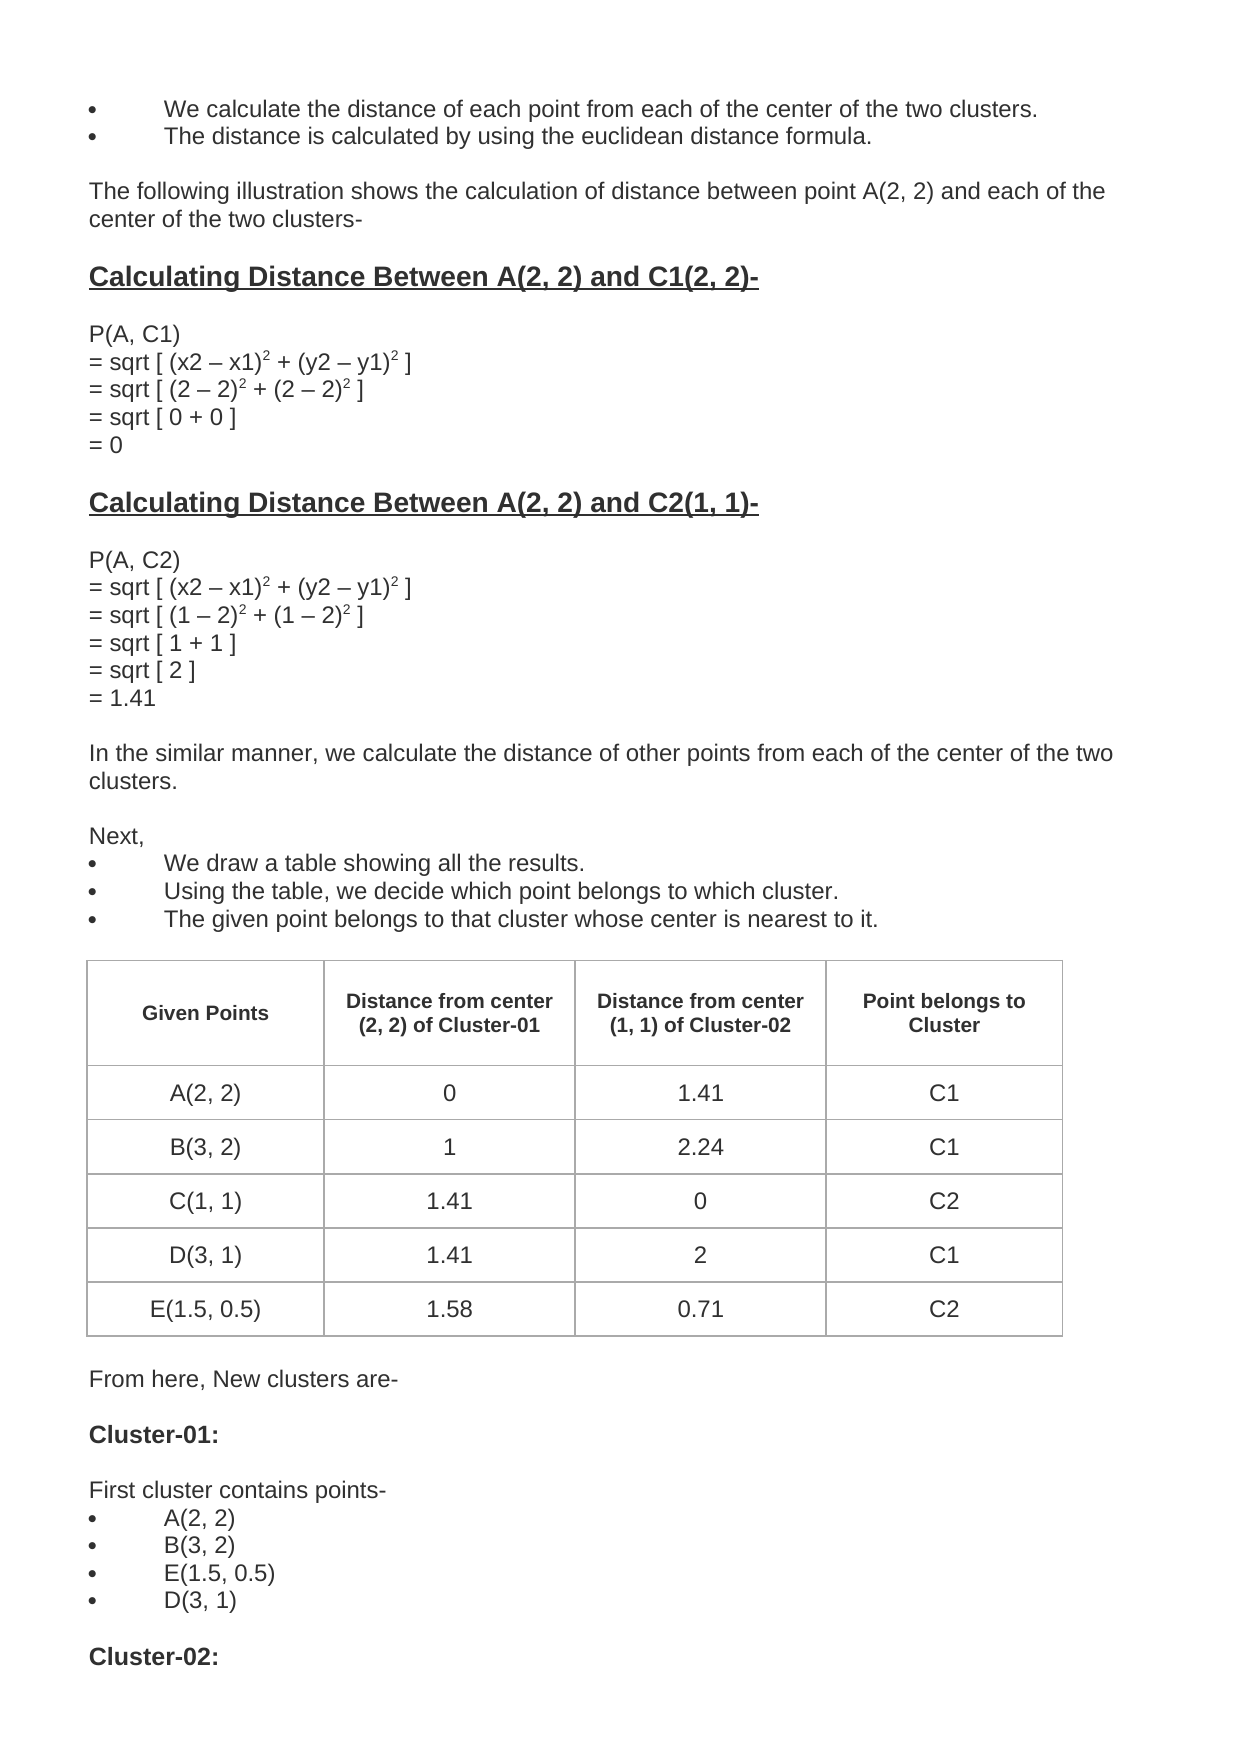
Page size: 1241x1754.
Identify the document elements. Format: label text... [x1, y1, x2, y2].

table_cell C2 [827, 1175, 1062, 1227]
list B(3, 2) [89, 1531, 1152, 1559]
text The following illustration shows the calculation of distance between point A(2, 2) and each of the center of the two clusters- [89, 177, 1152, 232]
text From here, New clusters are- [89, 1364, 1152, 1392]
table_header Given Points [88, 961, 323, 1064]
table_cell 0 [576, 1175, 825, 1227]
text = sqrt [ 0 + 0 ] [89, 403, 1152, 431]
text In the similar manner, we calculate the distance of other points from each of the center of the two clusters. [89, 739, 1152, 794]
list The given point belongs to that cluster whose center is nearest to it. [89, 904, 1152, 932]
text Cluster-02: [89, 1642, 1152, 1670]
table_cell C2 [827, 1283, 1062, 1335]
list We calculate the distance of each point from each of the center of the two clusters. [89, 94, 1152, 122]
table_cell 2.24 [576, 1120, 825, 1173]
table_header Distance from center (1, 1) of Cluster-02 [576, 961, 825, 1064]
text Ρ(A, C2) [89, 546, 1152, 573]
table_cell 0.71 [576, 1283, 825, 1335]
table_header Point belongs to Cluster [827, 961, 1062, 1064]
text Ρ(A, C1) [89, 320, 1152, 348]
table_cell 1.41 [325, 1229, 574, 1281]
list E(1.5, 0.5) [89, 1559, 1152, 1586]
text First cluster contains points- [89, 1476, 1152, 1504]
text Next, [89, 822, 1152, 849]
table_cell D(3, 1) [88, 1229, 323, 1281]
table_cell 1.41 [576, 1066, 825, 1119]
text = 0 [89, 431, 1152, 458]
table_header Distance from center (2, 2) of Cluster-01 [325, 961, 574, 1064]
text = sqrt [ 2 ] [89, 656, 1152, 684]
table_cell C1 [827, 1066, 1062, 1119]
table_cell E(1.5, 0.5) [88, 1283, 323, 1335]
list The distance is calculated by using the euclidean distance formula. [89, 122, 1152, 150]
table_cell 1.58 [325, 1283, 574, 1335]
table_cell 2 [576, 1229, 825, 1281]
text Calculating Distance Between A(2, 2) and C1(2, 2)- [89, 260, 1152, 292]
text = sqrt [ (2 – 2)2 + (2 – 2)2 ] [89, 375, 1152, 403]
table_cell C1 [827, 1120, 1062, 1173]
list We draw a table showing all the results. [89, 849, 1152, 877]
table_cell 1 [325, 1120, 574, 1173]
table_cell C(1, 1) [88, 1175, 323, 1227]
text Cluster-01: [89, 1420, 1152, 1448]
list A(2, 2) [89, 1504, 1152, 1531]
text = 1.41 [89, 684, 1152, 711]
text = sqrt [ (x2 – x1)2 + (y2 – y1)2 ] [89, 348, 1152, 375]
text = sqrt [ (x2 – x1)2 + (y2 – y1)2 ] [89, 573, 1152, 601]
table_cell 0 [325, 1066, 574, 1119]
list Using the table, we decide which point belongs to which cluster. [89, 877, 1152, 904]
table_cell C1 [827, 1229, 1062, 1281]
table_cell A(2, 2) [88, 1066, 323, 1119]
table_cell 1.41 [325, 1175, 574, 1227]
text = sqrt [ 1 + 1 ] [89, 628, 1152, 656]
text = sqrt [ (1 – 2)2 + (1 – 2)2 ] [89, 601, 1152, 628]
text Calculating Distance Between A(2, 2) and C2(1, 1)- [89, 486, 1152, 518]
table_cell B(3, 2) [88, 1120, 323, 1173]
list D(3, 1) [89, 1586, 1152, 1614]
